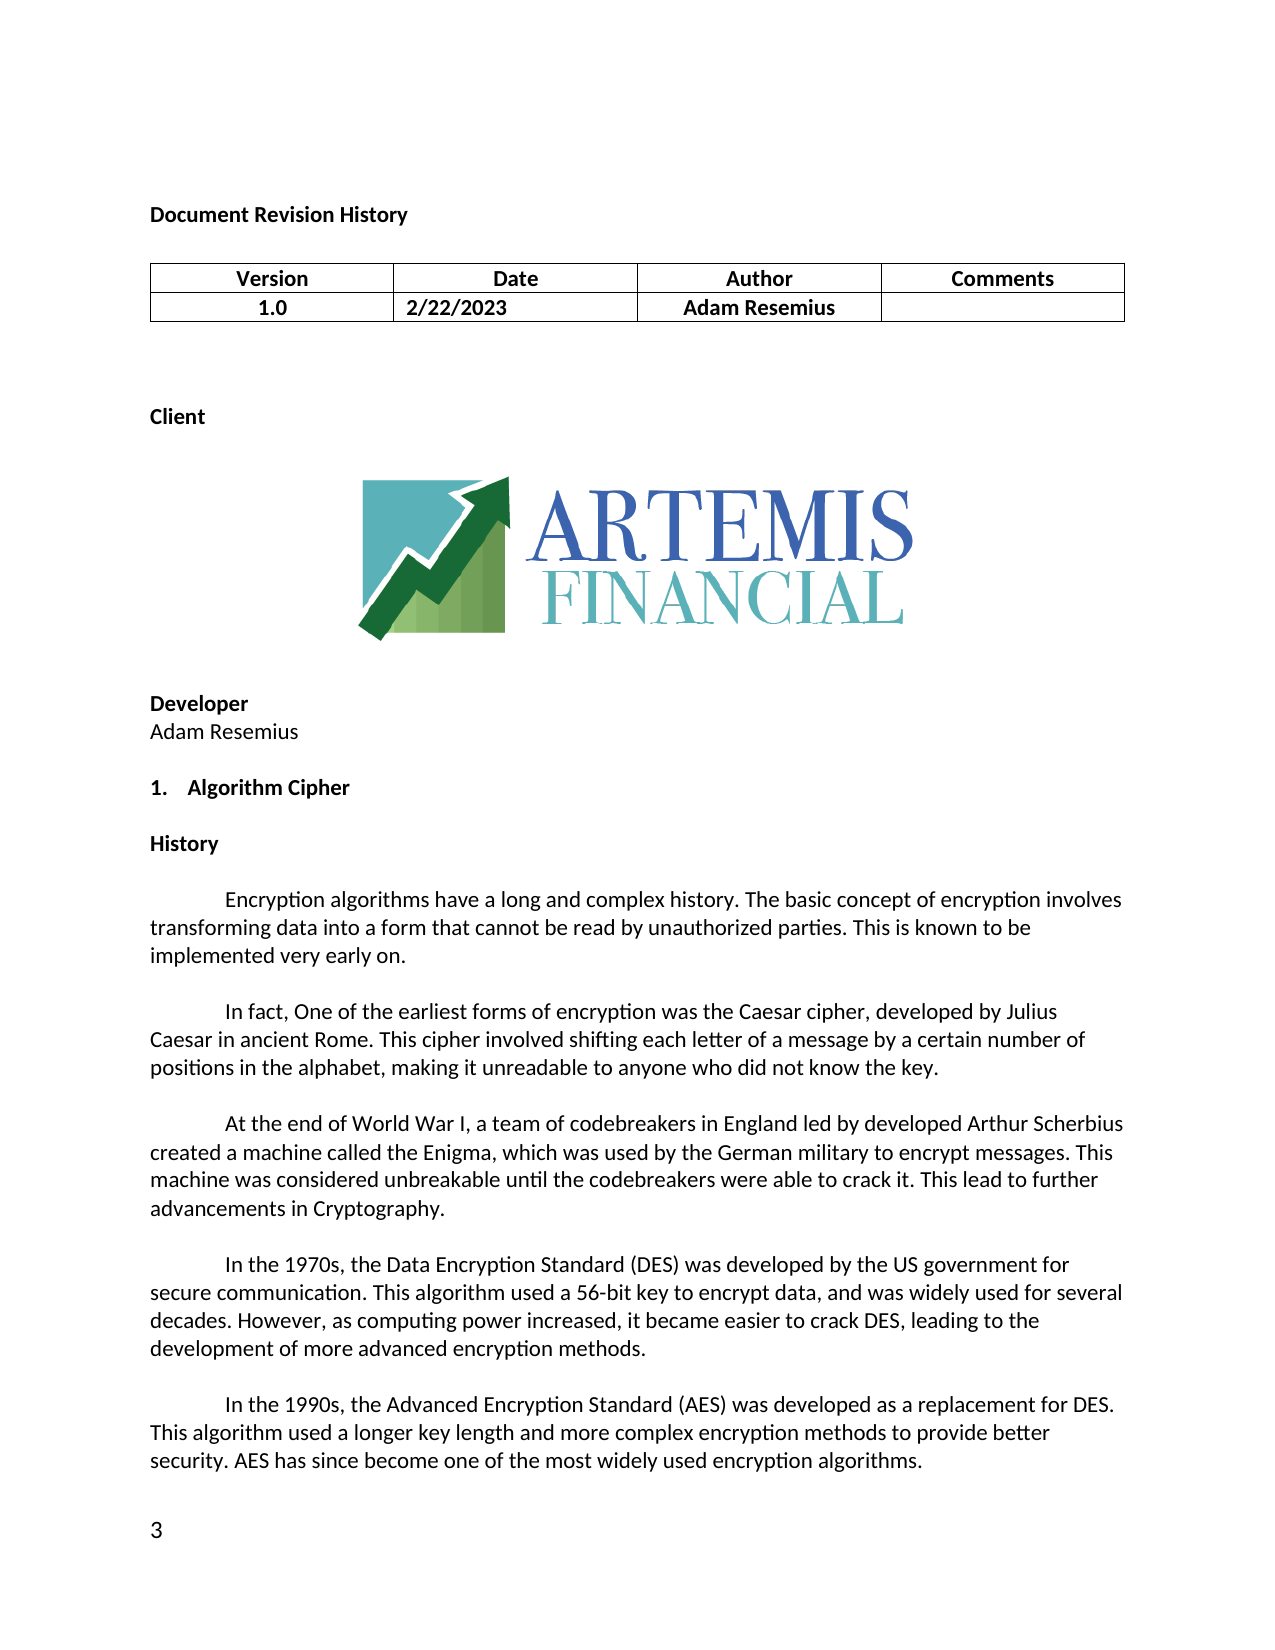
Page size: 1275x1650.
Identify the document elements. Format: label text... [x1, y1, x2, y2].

picture [346, 462, 929, 662]
subtitle Document Revision History [150, 200, 1125, 228]
text Encryption algorithms have a long and complex history. The basic concept of encryption involves transforming data into a form that cannot be read by unauthorized parties. This is known to be implemented very early on. In fact, One of the earliest forms of encryption was the Caesar cipher, developed by Julius Caesar in ancient Rome. This cipher involved shifting each letter of a message by a certain number of positions in the alphabet, making it unreadable to anyone who did not know the key. [150, 885, 1125, 1082]
table_cell 2/22/2023 [394, 293, 637, 321]
table_cell [882, 293, 1124, 321]
table_header Date [394, 264, 637, 292]
subtitle Client [150, 402, 1125, 430]
subtitle History [150, 829, 1125, 857]
subtitle Developer [150, 689, 1125, 717]
text In the 1990s, the Advanced Encryption Standard (AES) was developed as a replacement for DES. This algorithm used a longer key length and more complex encryption methods to provide better security. AES has since become one of the most widely used encryption algorithms. [150, 1390, 1125, 1474]
text At the end of World War I, a team of codebreakers in England led by developed Arthur Scherbius created a machine called the Enigma, which was used by the German military to encrypt messages. This machine was considered unbreakable until the codebreakers were able to crack it. This lead to further advancements in Cryptography. [150, 1109, 1125, 1222]
text In the 1970s, the Data Encryption Standard (DES) was developed by the US government for secure communication. This algorithm used a 56-bit key to encrypt data, and was widely used for several decades. However, as computing power increased, it became easier to crack DES, leading to the development of more advanced encryption methods. [150, 1250, 1125, 1362]
subtitle Algorithm Cipher [150, 773, 1125, 801]
table_cell 1.0 [151, 293, 393, 321]
table_header Author [638, 264, 881, 292]
table_header Version [151, 264, 393, 292]
table_header Comments [882, 264, 1124, 292]
table_cell Adam Resemius [638, 293, 881, 321]
text Adam Resemius [150, 717, 1125, 745]
